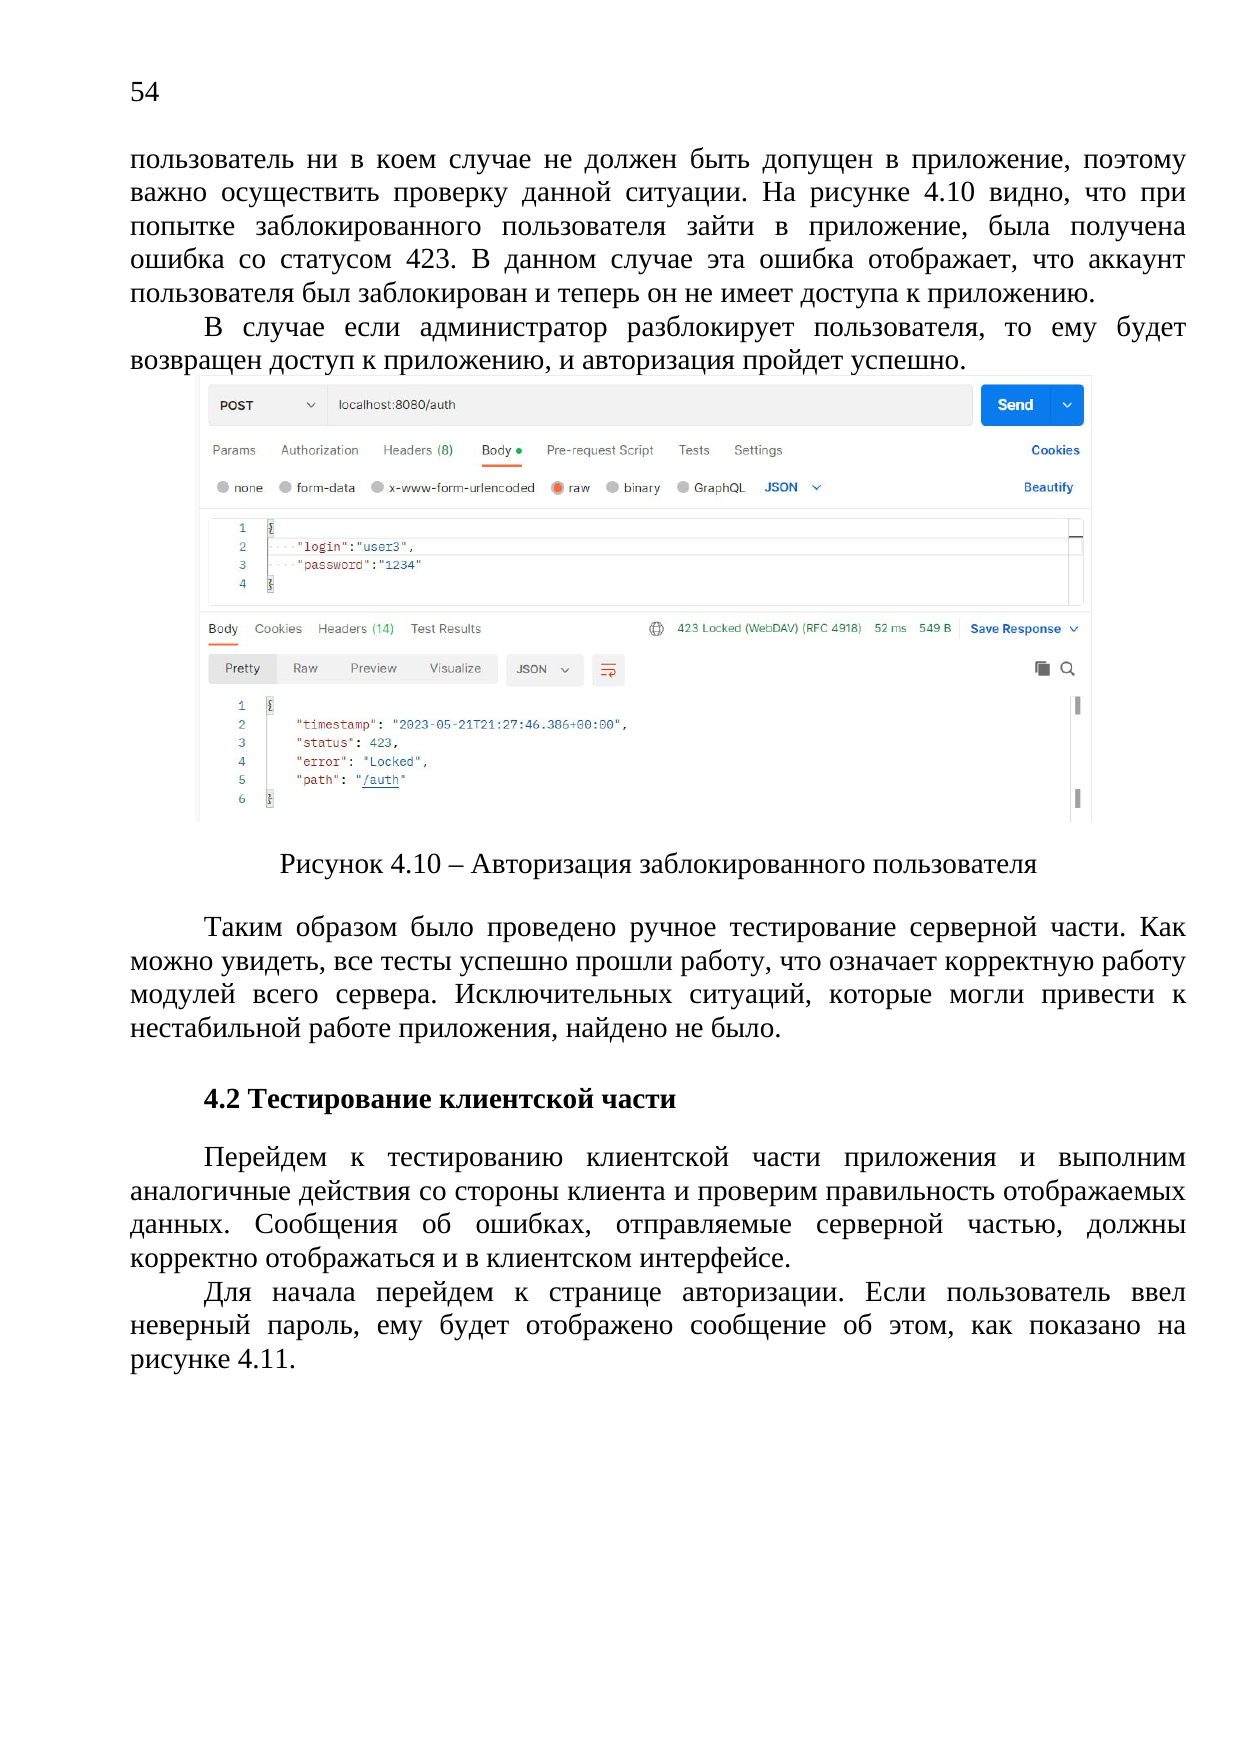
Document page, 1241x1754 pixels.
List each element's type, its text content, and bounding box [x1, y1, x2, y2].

list Рисунок 4.10 – Авторизация заблокированного пользователя [130, 847, 1187, 880]
picture [195, 375, 1122, 822]
list Тестирование клиентской части [130, 1081, 1187, 1114]
text Для начала перейдем к странице авторизации. Если пользователь ввел неверный пароль, ему будет отображено сообщение об этом, как показано на рисунке 4.11. [130, 1274, 1187, 1374]
text Перейдем к тестированию клиентской части приложения и выполним аналогичные действия со стороны клиента и проверим правильность отображаемых данных. Сообщения об ошибках, отправляемые серверной частью, должны корректно отображаться и в клиентском интерфейсе. [130, 1139, 1187, 1274]
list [130, 141, 1187, 309]
list Таким образом было проведено ручное тестирование серверной части. Как можно увидеть, все тесты успешно прошли работу, что означает корректную работу модулей всего сервера. Исключительных ситуаций, которые могли привести к нестабильной работе приложения, найдено не было. [130, 909, 1187, 1043]
list В случае если администратор разблокирует пользователя, то ему будет возвращен доступ к приложению, и авторизация пройдет успешно. [130, 309, 1187, 376]
